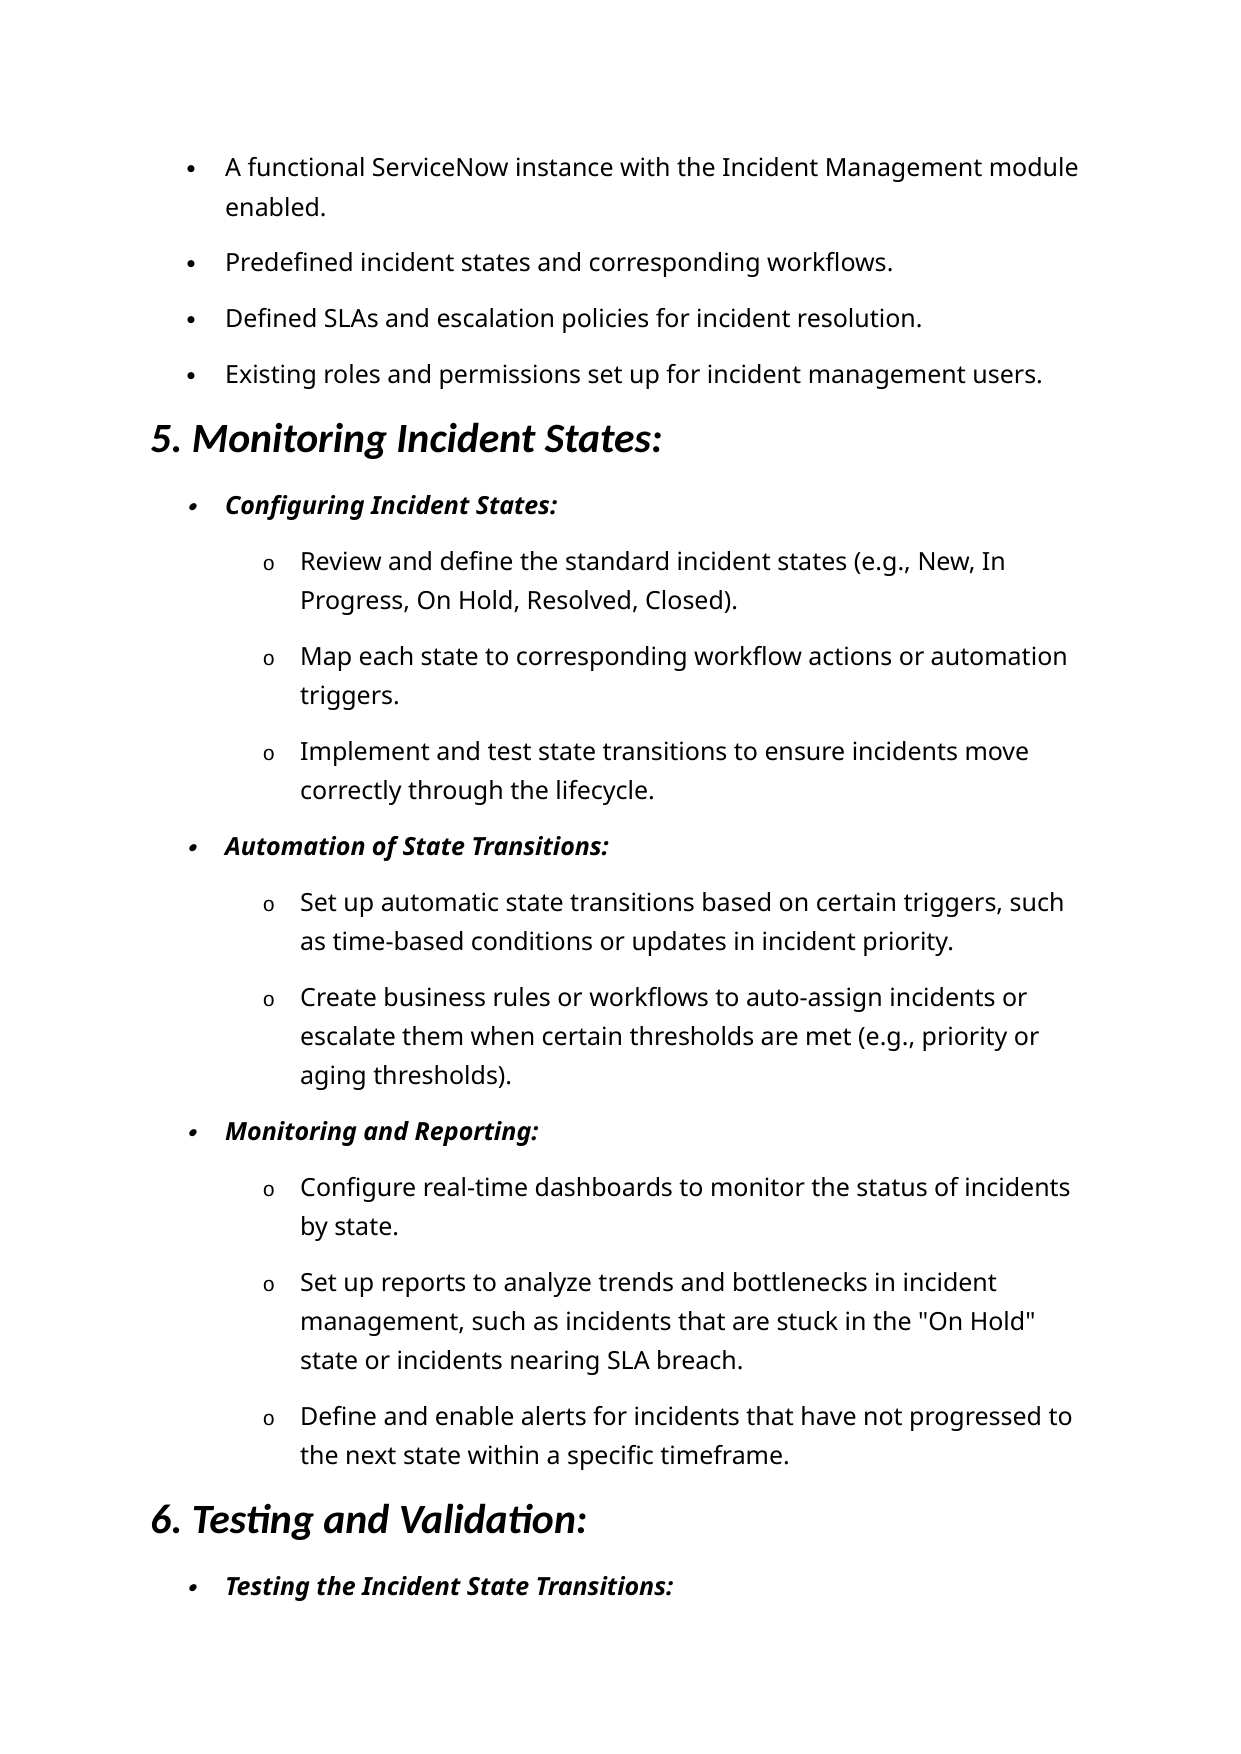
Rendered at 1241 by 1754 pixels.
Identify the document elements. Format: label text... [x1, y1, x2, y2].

list Monitoring and Reporting: [187, 1113, 1090, 1147]
list Defined SLAs and escalation policies for incident resolution. [187, 301, 1090, 335]
list Existing roles and permissions set up for incident management users. [187, 357, 1090, 391]
list A functional ServiceNow instance with the Incident Management module enabled. [187, 150, 1090, 223]
list Map each state to corresponding workflow actions or automation triggers. [262, 638, 1090, 712]
list Predefined incident states and corresponding workflows. [187, 245, 1090, 279]
list Implement and test state transitions to ensure incidents move correctly through the lifecycle. [262, 733, 1090, 807]
list Define and enable alerts for incidents that have not progressed to the next state within a specific timeframe. [262, 1398, 1090, 1472]
text 6. Testing and Validation: [150, 1493, 1090, 1544]
list Configuring Incident States: [187, 488, 1090, 522]
text 5. Monitoring Incident States: [150, 412, 1090, 463]
list Set up reports to analyze trends and bottlenecks in incident management, such as incidents that are stuck in the "On Hold" state or incidents nearing SLA breach. [262, 1264, 1090, 1377]
list Automation of State Transitions: [187, 828, 1090, 862]
list Review and define the standard incident states (e.g., New, In Progress, On Hold, Resolved, Closed). [262, 543, 1090, 617]
list Testing the Incident State Transitions: [187, 1568, 1090, 1603]
list Set up automatic state transitions based on certain triggers, such as time-based conditions or updates in incident priority. [262, 884, 1090, 957]
list Create business rules or workflows to auto-assign incidents or escalate them when certain thresholds are met (e.g., priority or aging thresholds). [262, 979, 1090, 1092]
list Configure real-time dashboards to monitor the status of incidents by state. [262, 1169, 1090, 1242]
